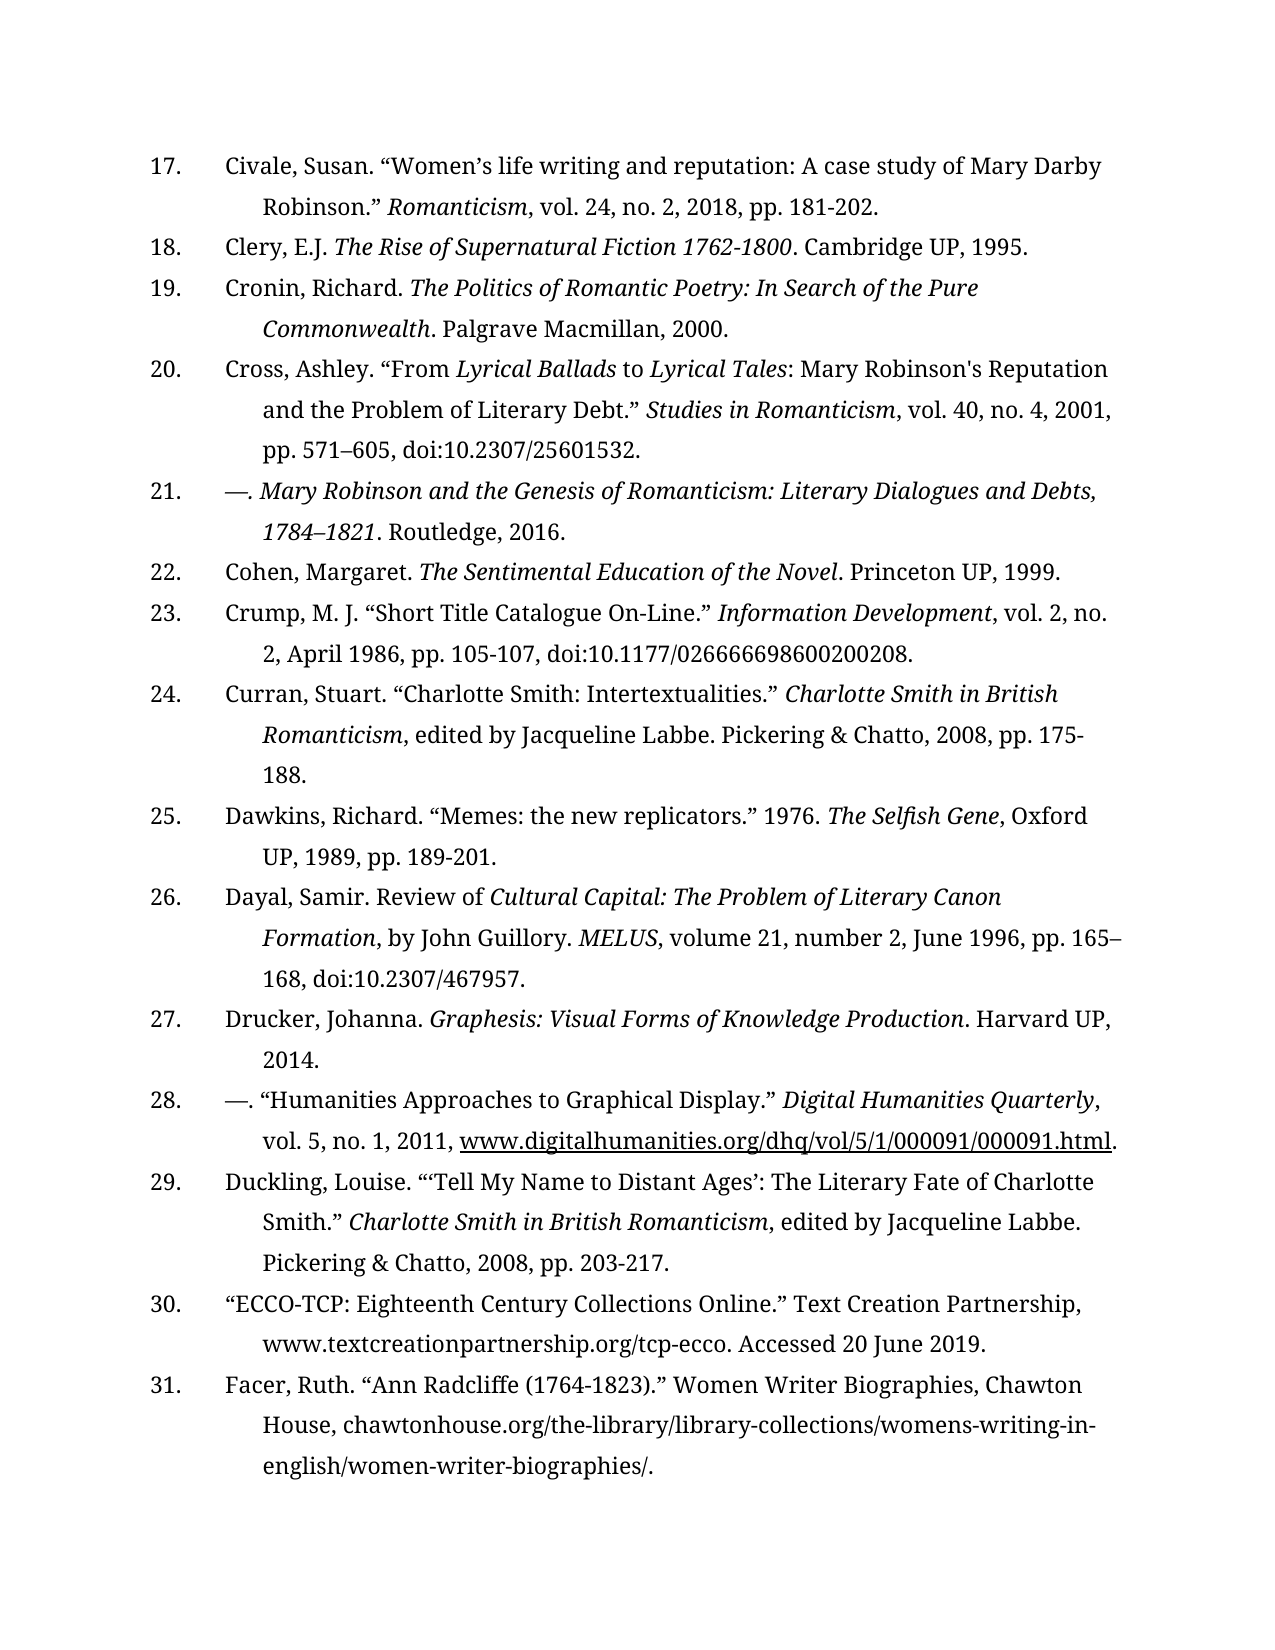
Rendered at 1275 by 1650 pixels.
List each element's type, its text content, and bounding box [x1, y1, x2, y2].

list Crump, M. J. “Short Title Catalogue On-Line.” Information Development, vol. 2, no. 2, April 1986, pp. 105-107, doi:10.1177/026666698600200208. [150, 597, 1125, 669]
list —. “Humanities Approaches to Graphical Display.” Digital Humanities Quarterly, vol. 5, no. 1, 2011, www.digitalhumanities.org/dhq/vol/5/1/000091/000091.html. [150, 1084, 1125, 1156]
list Civale, Susan. “Women’s life writing and reputation: A case study of Mary Darby Robinson.” Romanticism, vol. 24, no. 2, 2018, pp. 181-202. [150, 150, 1125, 222]
list Cross, Ashley. “From Lyrical Ballads to Lyrical Tales: Mary Robinson's Reputation and the Problem of Literary Debt.” Studies in Romanticism, vol. 40, no. 4, 2001, pp. 571–605, doi:10.2307/25601532. [150, 353, 1125, 466]
list Dayal, Samir. Review of Cultural Capital: The Problem of Literary Canon Formation, by John Guillory. MELUS, volume 21, number 2, June 1996, pp. 165–168, doi:10.2307/467957. [150, 881, 1125, 994]
list “ECCO-TCP: Eighteenth Century Collections Online.” Text Creation Partnership, www.textcreationpartnership.org/tcp-ecco. Accessed 20 June 2019. [150, 1287, 1125, 1359]
list Cronin, Richard. The Politics of Romantic Poetry: In Search of the Pure Commonwealth. Palgrave Macmillan, 2000. [150, 272, 1125, 344]
list Curran, Stuart. “Charlotte Smith: Intertextualities.” Charlotte Smith in British Romanticism, edited by Jacqueline Labbe. Pickering & Chatto, 2008, pp. 175-188. [150, 678, 1125, 791]
list Drucker, Johanna. Graphesis: Visual Forms of Knowledge Production. Harvard UP, 2014. [150, 1003, 1125, 1075]
list Duckling, Louise. “‘Tell My Name to Distant Ages’: The Literary Fate of Charlotte Smith.” Charlotte Smith in British Romanticism, edited by Jacqueline Labbe. Pickering & Chatto, 2008, pp. 203-217. [150, 1166, 1125, 1278]
list Clery, E.J. The Rise of Supernatural Fiction 1762-1800. Cambridge UP, 1995. [150, 231, 1125, 262]
list Facer, Ruth. “Ann Radcliffe (1764-1823).” Women Writer Biographies, Chawton House, chawtonhouse.org/the-library/library-collections/womens-writing-in-english/women-writer-biographies/. [150, 1369, 1125, 1481]
list Dawkins, Richard. “Memes: the new replicators.” 1976. The Selfish Gene, Oxford UP, 1989, pp. 189-201. [150, 800, 1125, 872]
list —. Mary Robinson and the Genesis of Romanticism: Literary Dialogues and Debts, 1784–1821. Routledge, 2016. [150, 475, 1125, 547]
list Cohen, Margaret. The Sentimental Education of the Novel. Princeton UP, 1999. [150, 556, 1125, 587]
